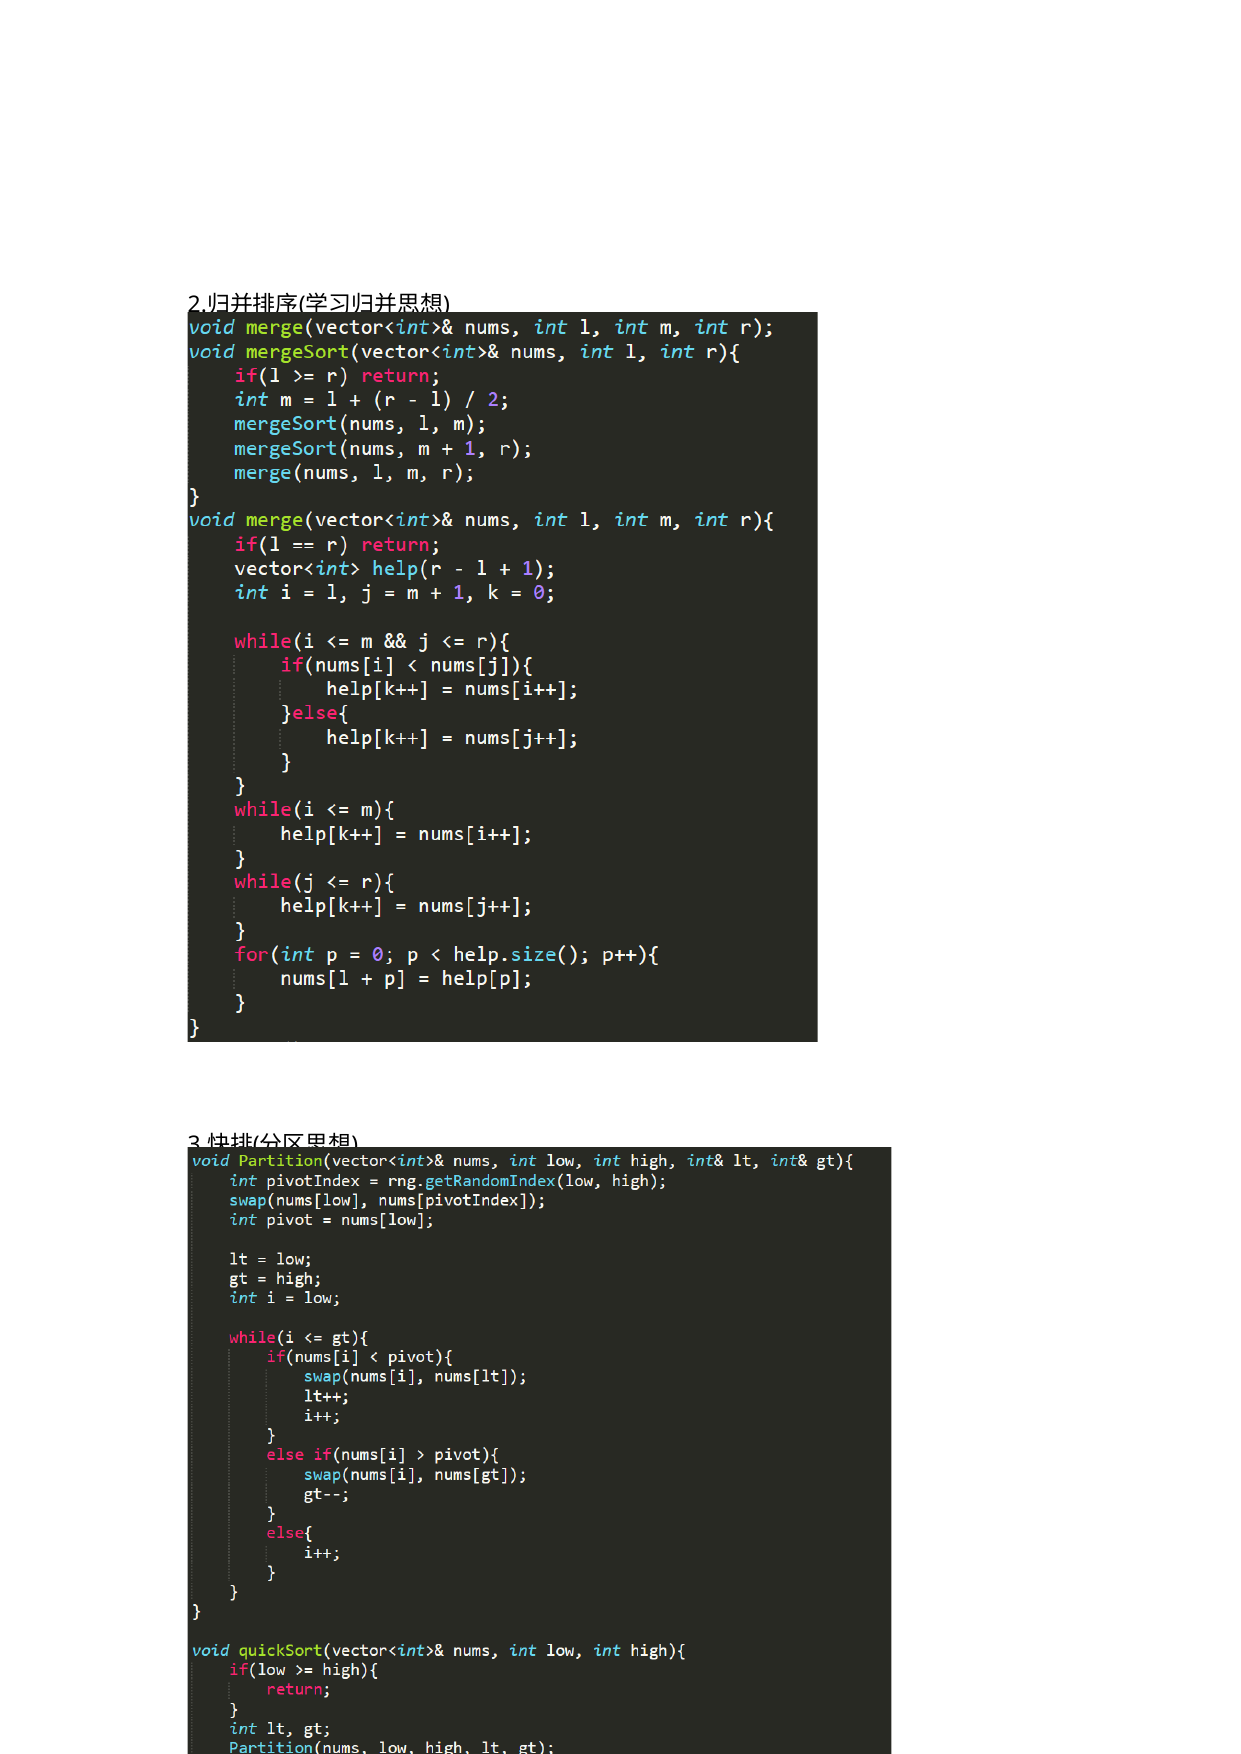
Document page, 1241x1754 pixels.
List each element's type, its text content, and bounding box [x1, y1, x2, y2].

text 3.快排(分区思想) [187, 1110, 1053, 1175]
text 2.归并排序(学习归并思想) [187, 270, 1053, 335]
picture [187, 312, 818, 1042]
picture [187, 1147, 892, 1754]
